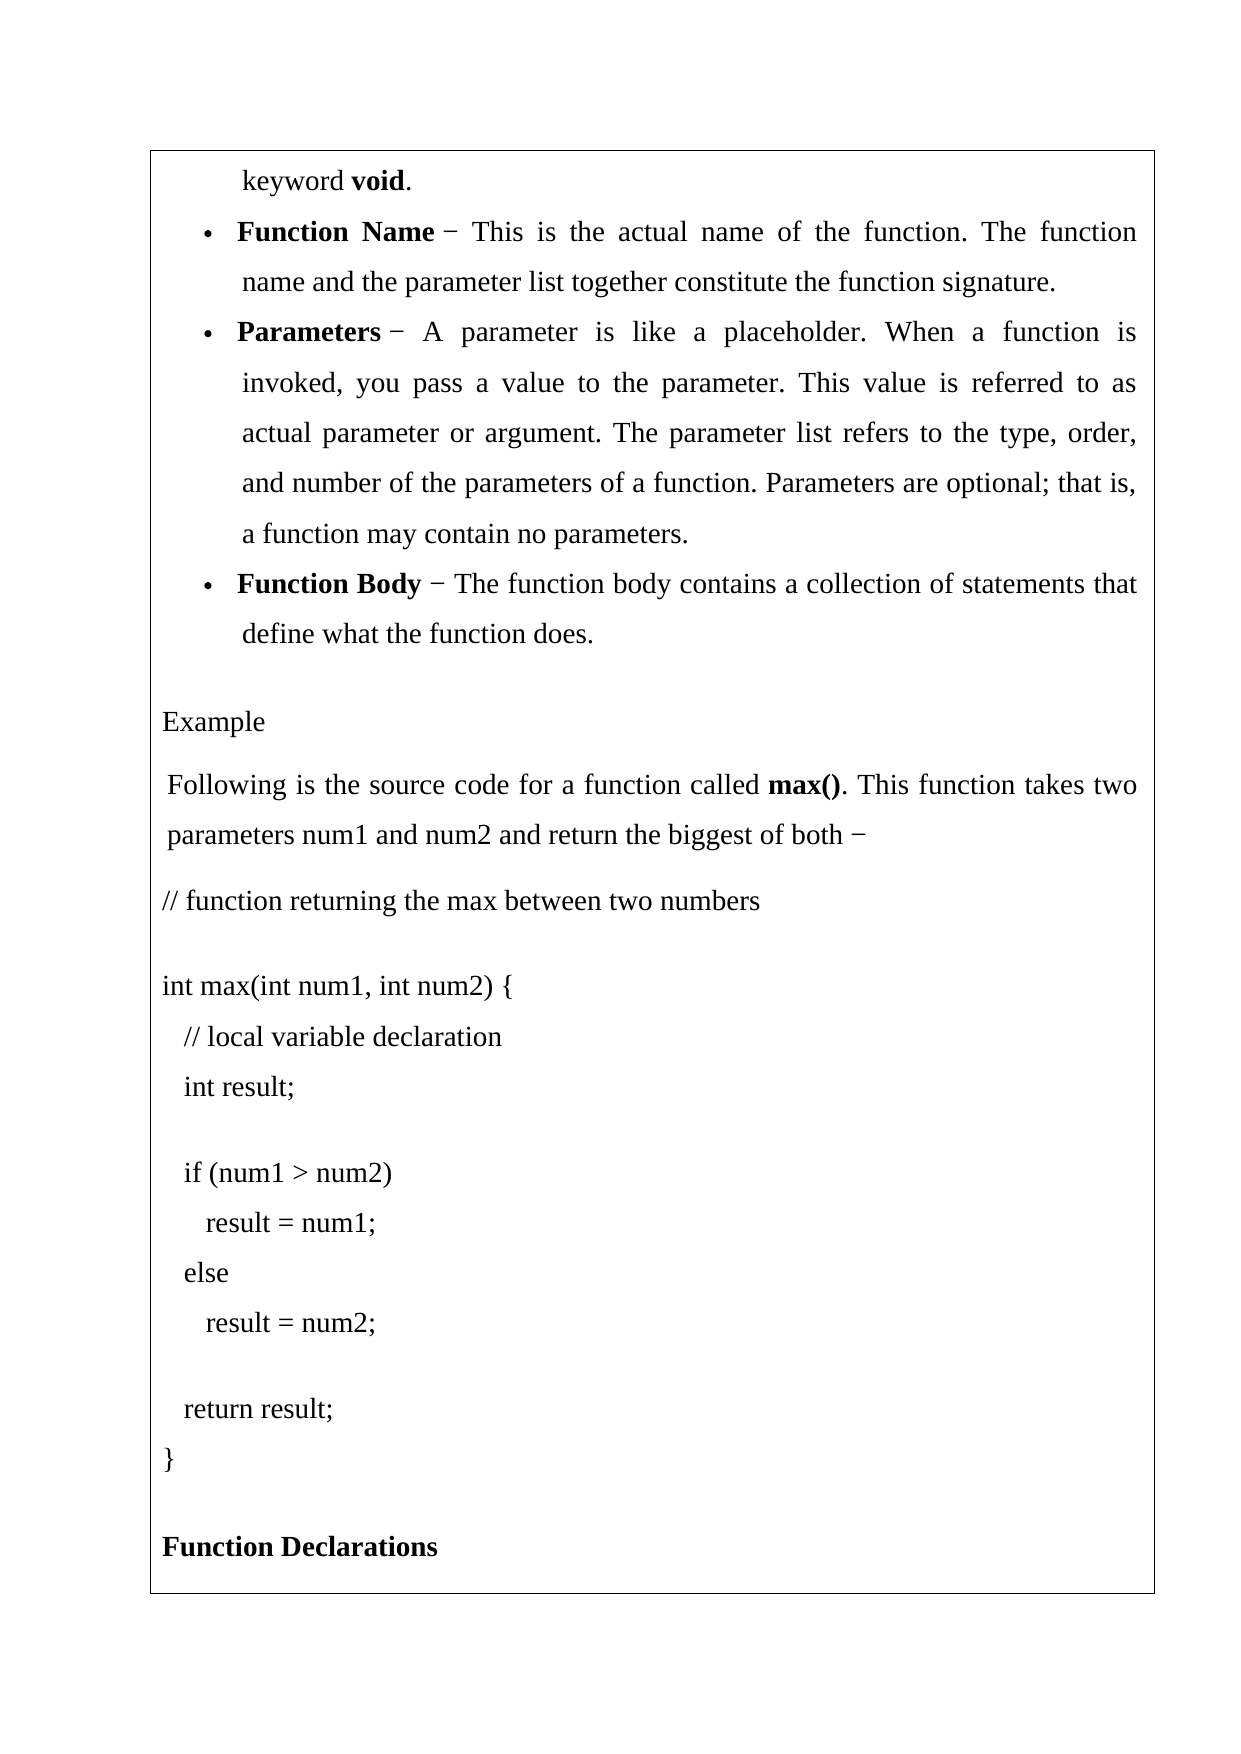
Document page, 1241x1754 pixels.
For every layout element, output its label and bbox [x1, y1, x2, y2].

table_header [151, 151, 1154, 1593]
